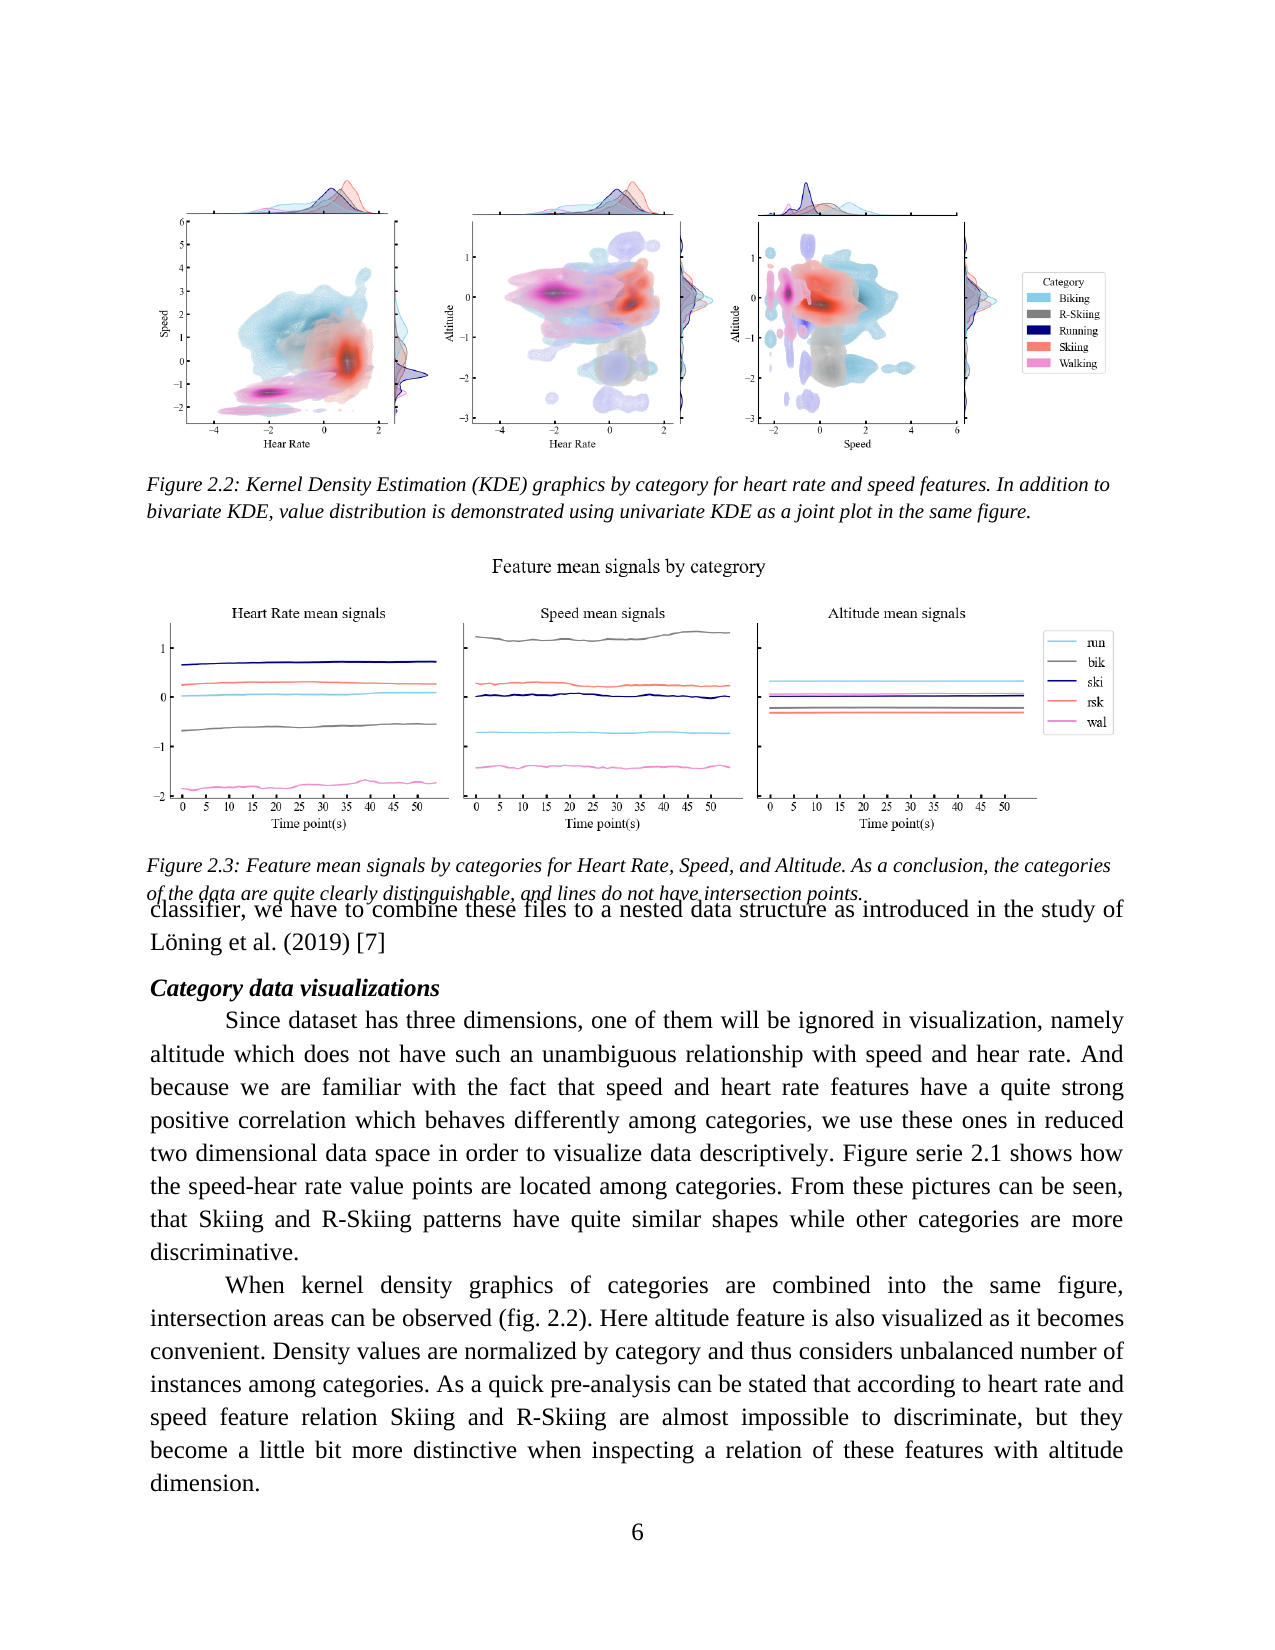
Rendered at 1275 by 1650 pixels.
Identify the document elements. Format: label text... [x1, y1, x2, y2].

subtitle Category data visualizations [150, 973, 1125, 1001]
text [150, 161, 1125, 956]
picture [439, 174, 719, 455]
picture [153, 173, 434, 455]
text When kernel density graphics of categories are combined into the same figure, intersection areas can be observed (fig. 2.2). Here altitude feature is also visualized as it becomes convenient. Density values are normalized by category and thus considers unbalanced number of instances among categories. As a quick pre-analysis can be stated that according to heart rate and speed feature relation Skiing and R-Skiing are almost impossible to discriminate, but they become a little bit more distinctive when inspecting a relation of these features with altitude dimension. [150, 1270, 1125, 1497]
picture [147, 552, 1119, 837]
picture [725, 175, 1110, 455]
text Since dataset has three dimensions, one of them will be ignored in visualization, namely altitude which does not have such an unambiguous relationship with speed and hear rate. And because we are familiar with the fact that speed and heart rate features have a quite strong positive correlation which behaves differently among categories, we use these ones in reduced two dimensional data space in order to visualize data descriptively. Figure serie 2.1 shows how the speed-hear rate value points are located among categories. From these pictures can be seen, that Skiing and R-Skiing patterns have quite similar shapes while other categories are more discriminative. [150, 1006, 1125, 1266]
